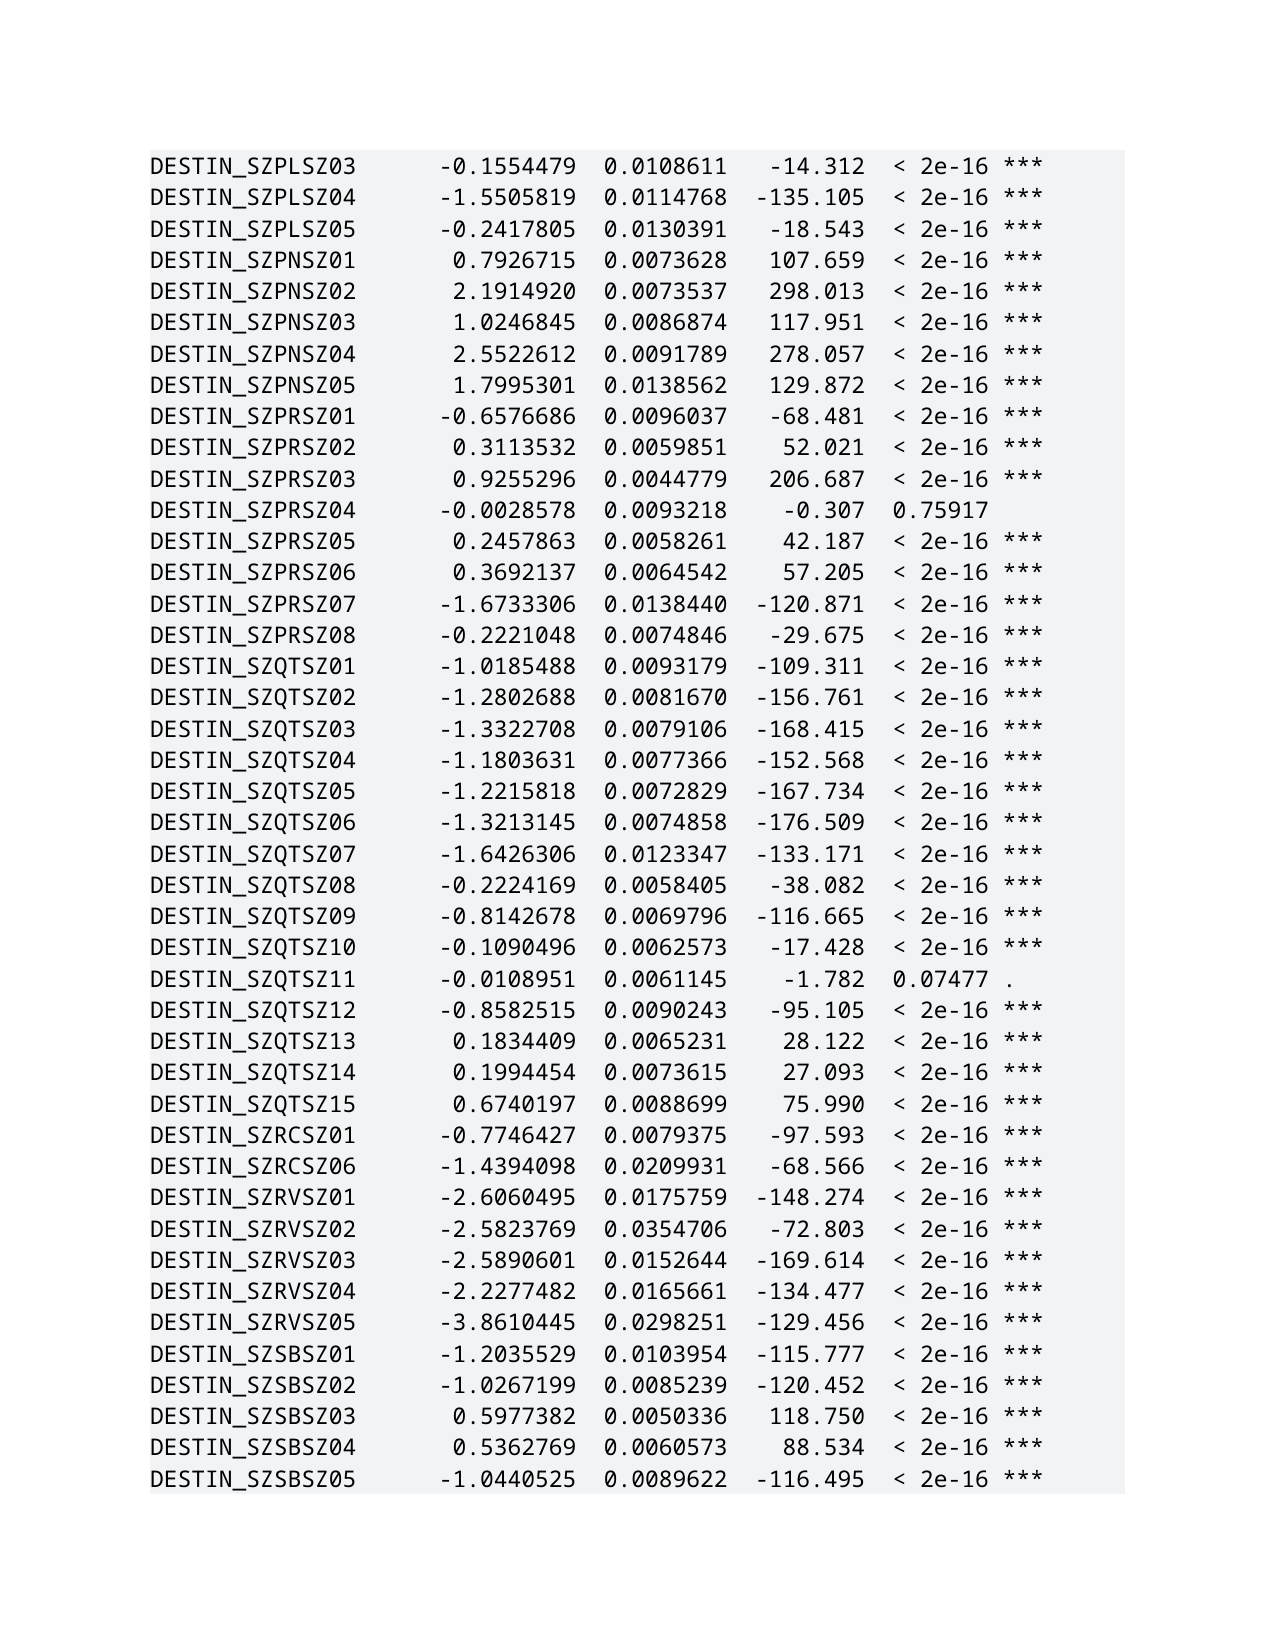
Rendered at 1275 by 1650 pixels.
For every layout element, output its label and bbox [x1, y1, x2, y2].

text [150, 150, 1125, 1494]
